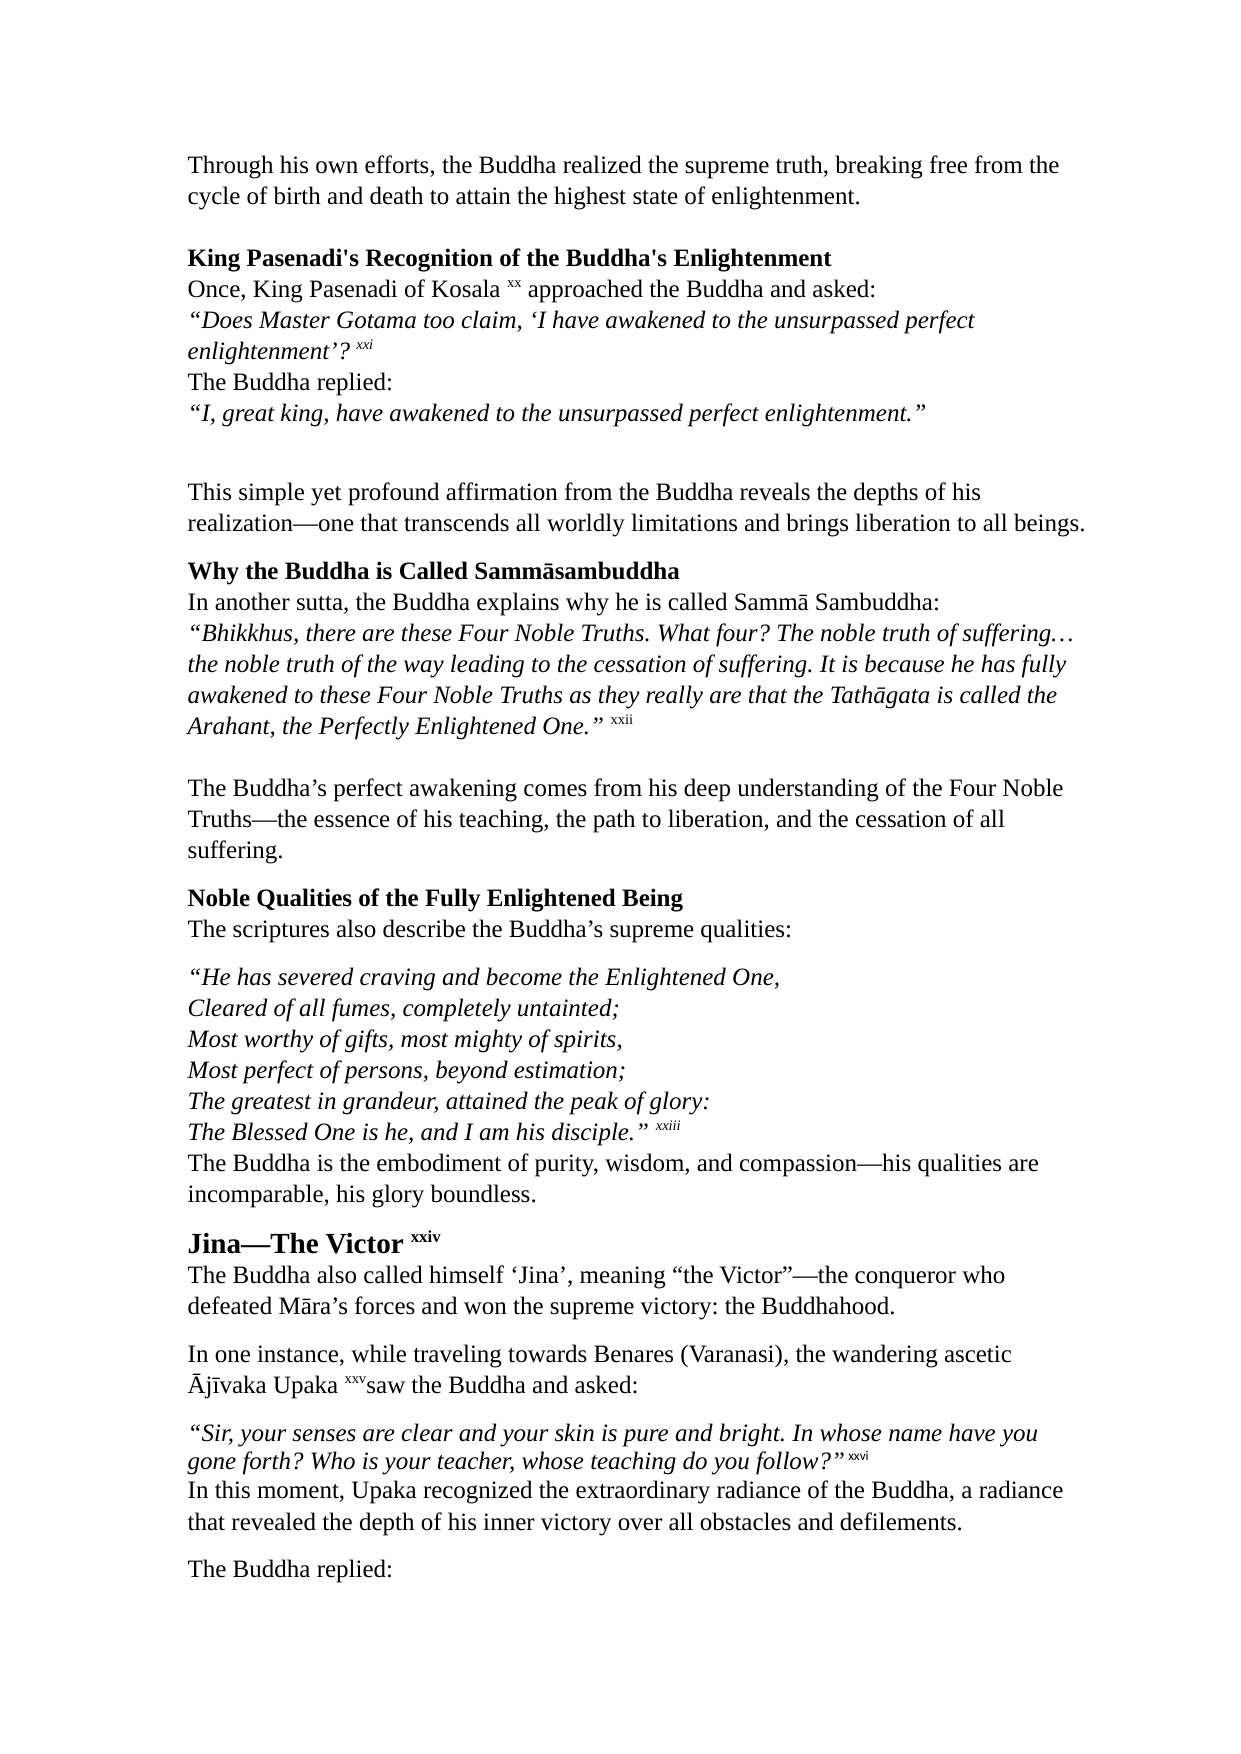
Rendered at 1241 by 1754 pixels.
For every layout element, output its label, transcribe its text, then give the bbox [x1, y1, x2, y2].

text In another sutta, the Buddha explains why he is called Sammā Sambuddha: [187, 587, 1090, 616]
text The Buddha is the embodiment of purity, wisdom, and compassion—his qualities are incomparable, his glory boundless. [187, 1148, 1090, 1208]
text This simple yet profound affirmation from the Buddha reveals the depths of his realization—one that transcends all worldly limitations and brings liberation to all beings. [187, 477, 1090, 537]
text The scriptures also describe the Buddha’s supreme qualities: [187, 914, 1090, 943]
text “He has severed craving and become the Enlightened One, Cleared of all fumes, completely untainted; Most worthy of gifts, most mighty of spirits, Most perfect of persons, beyond estimation; The greatest in grandeur, attained the peak of glory: The Blessed One is he, and I am his disciple.” [187, 962, 1090, 1146]
text The Buddha also called himself ‘Jina’, meaning “the Victor”—the conqueror who defeated Māra’s forces and won the supreme victory: the Buddhahood. [187, 1260, 1090, 1320]
text “Sir, your senses are clear and your skin is pure and bright. In whose name have you gone forth? Who is your teacher, whose teaching do you follow?” [187, 1418, 1090, 1476]
text Jina—The Victor [187, 1227, 1090, 1260]
text In one instance, while traveling towards Benares (Varanasi), the wandering ascetic Ājīvaka Upaka saw the Buddha and asked: [187, 1339, 1090, 1399]
text “Bhikkhus, there are these Four Noble Truths. What four? The noble truth of suffering… the noble truth of the way leading to the cessation of suffering. It is because he has fully awakened to these Four Noble Truths as they really are that the Tathāgata is called the Arahant, the Perfectly Enlightened One.” [187, 618, 1090, 740]
text In this moment, Upaka recognized the extraordinary radiance of the Buddha, a radiance that revealed the depth of his inner victory over all obstacles and defilements. [187, 1476, 1090, 1535]
text The Buddha replied: [187, 367, 1090, 396]
text The Buddha’s perfect awakening comes from his deep understanding of the Four Noble Truths—the essence of his teaching, the path to liberation, and the cessation of all suffering. [187, 773, 1090, 864]
text Why the Buddha is Called Sammāsambuddha [187, 556, 1090, 584]
text King Pasenadi's Recognition of the Buddha's Enlightenment [187, 243, 1090, 272]
text The Buddha replied: [187, 1554, 1090, 1583]
text Once, King Pasenadi of Kosala approached the Buddha and asked: [187, 274, 1090, 303]
text “I, great king, have awakened to the unsurpassed perfect enlightenment.” [187, 398, 1090, 427]
text Through his own efforts, the Buddha realized the supreme truth, breaking free from the cycle of birth and death to attain the highest state of enlightenment. [187, 150, 1090, 210]
text Noble Qualities of the Fully Enlightened Being [187, 883, 1090, 912]
text “Does Master Gotama too claim, ‘I have awakened to the unsurpassed perfect enlightenment’? [187, 305, 1090, 365]
